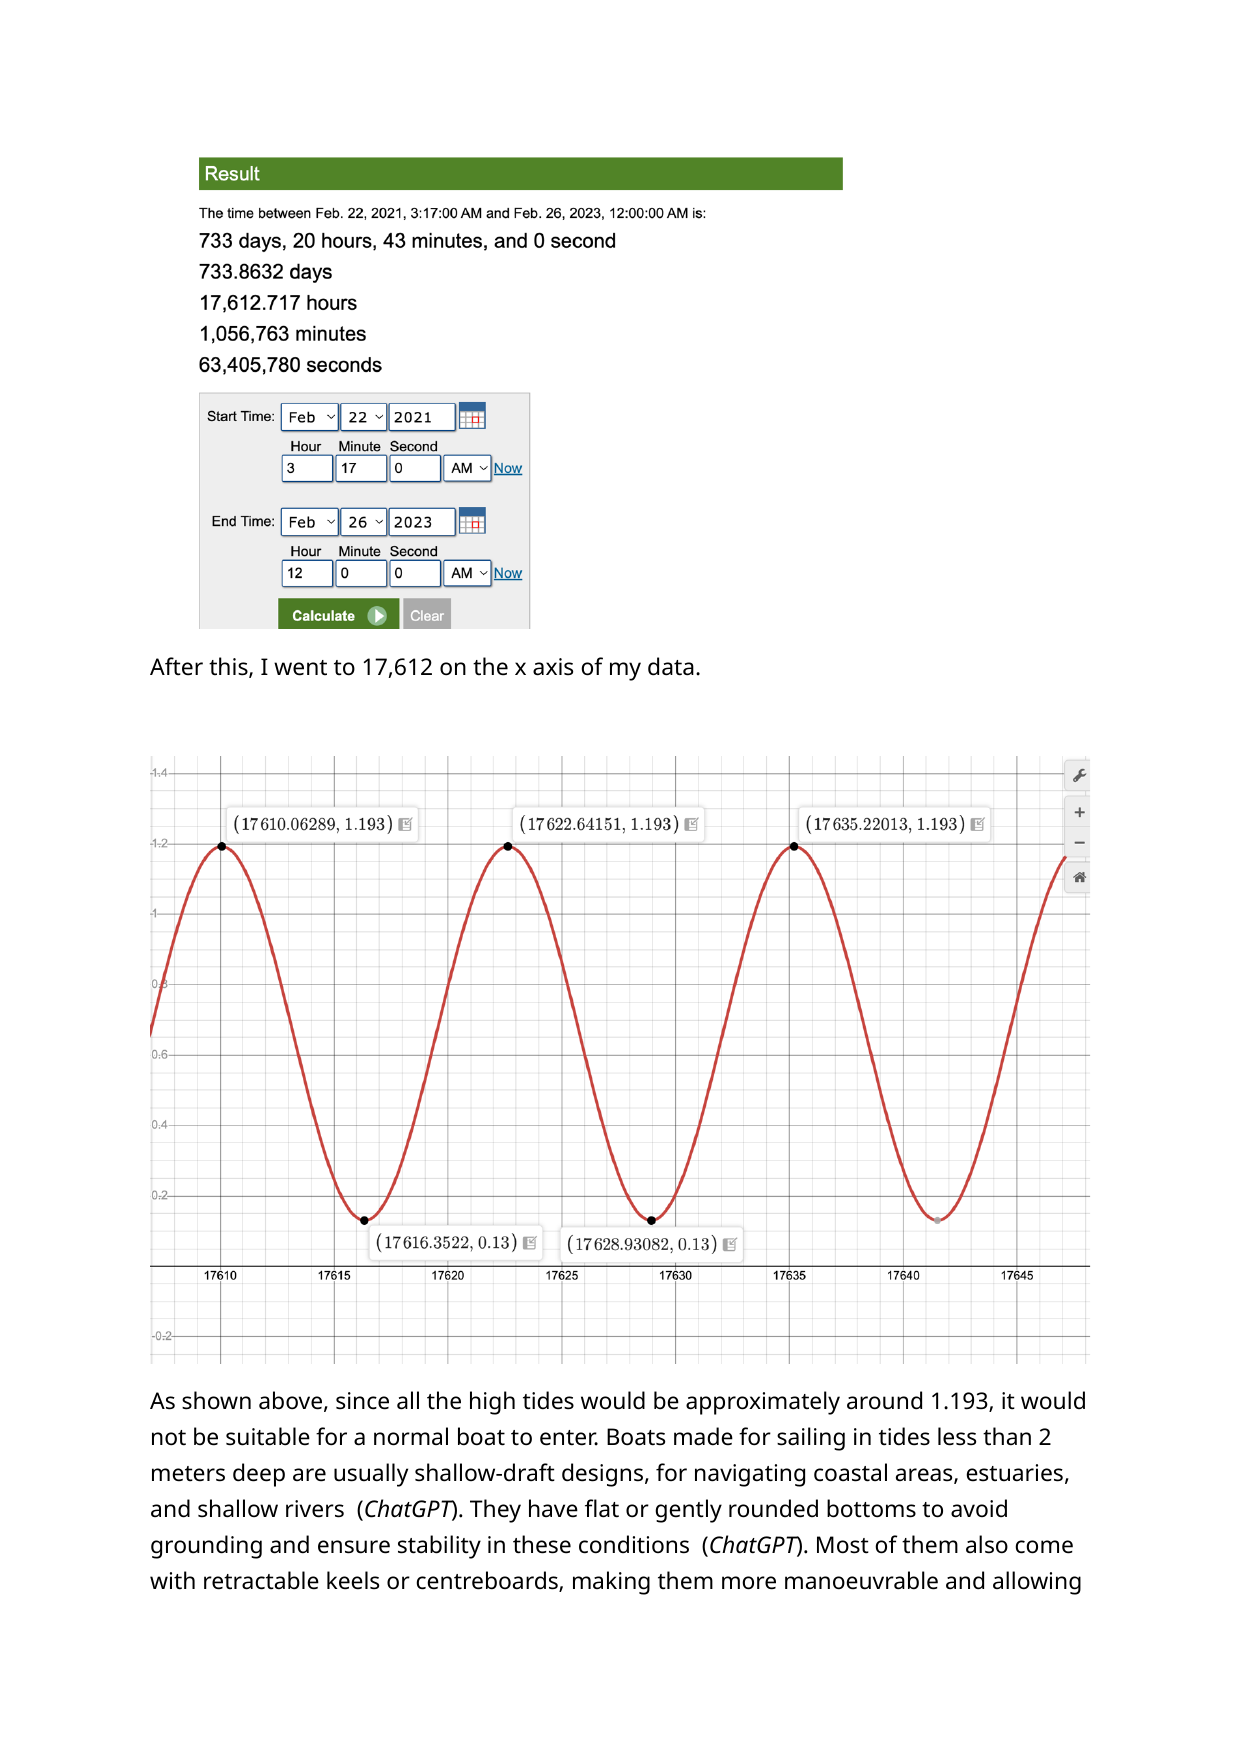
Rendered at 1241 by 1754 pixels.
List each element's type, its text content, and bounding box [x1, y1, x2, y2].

picture [187, 150, 855, 629]
text After this, I went to 17,612 on the x axis of my data. [150, 651, 1090, 682]
picture [150, 756, 1091, 1364]
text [150, 1385, 1090, 1596]
